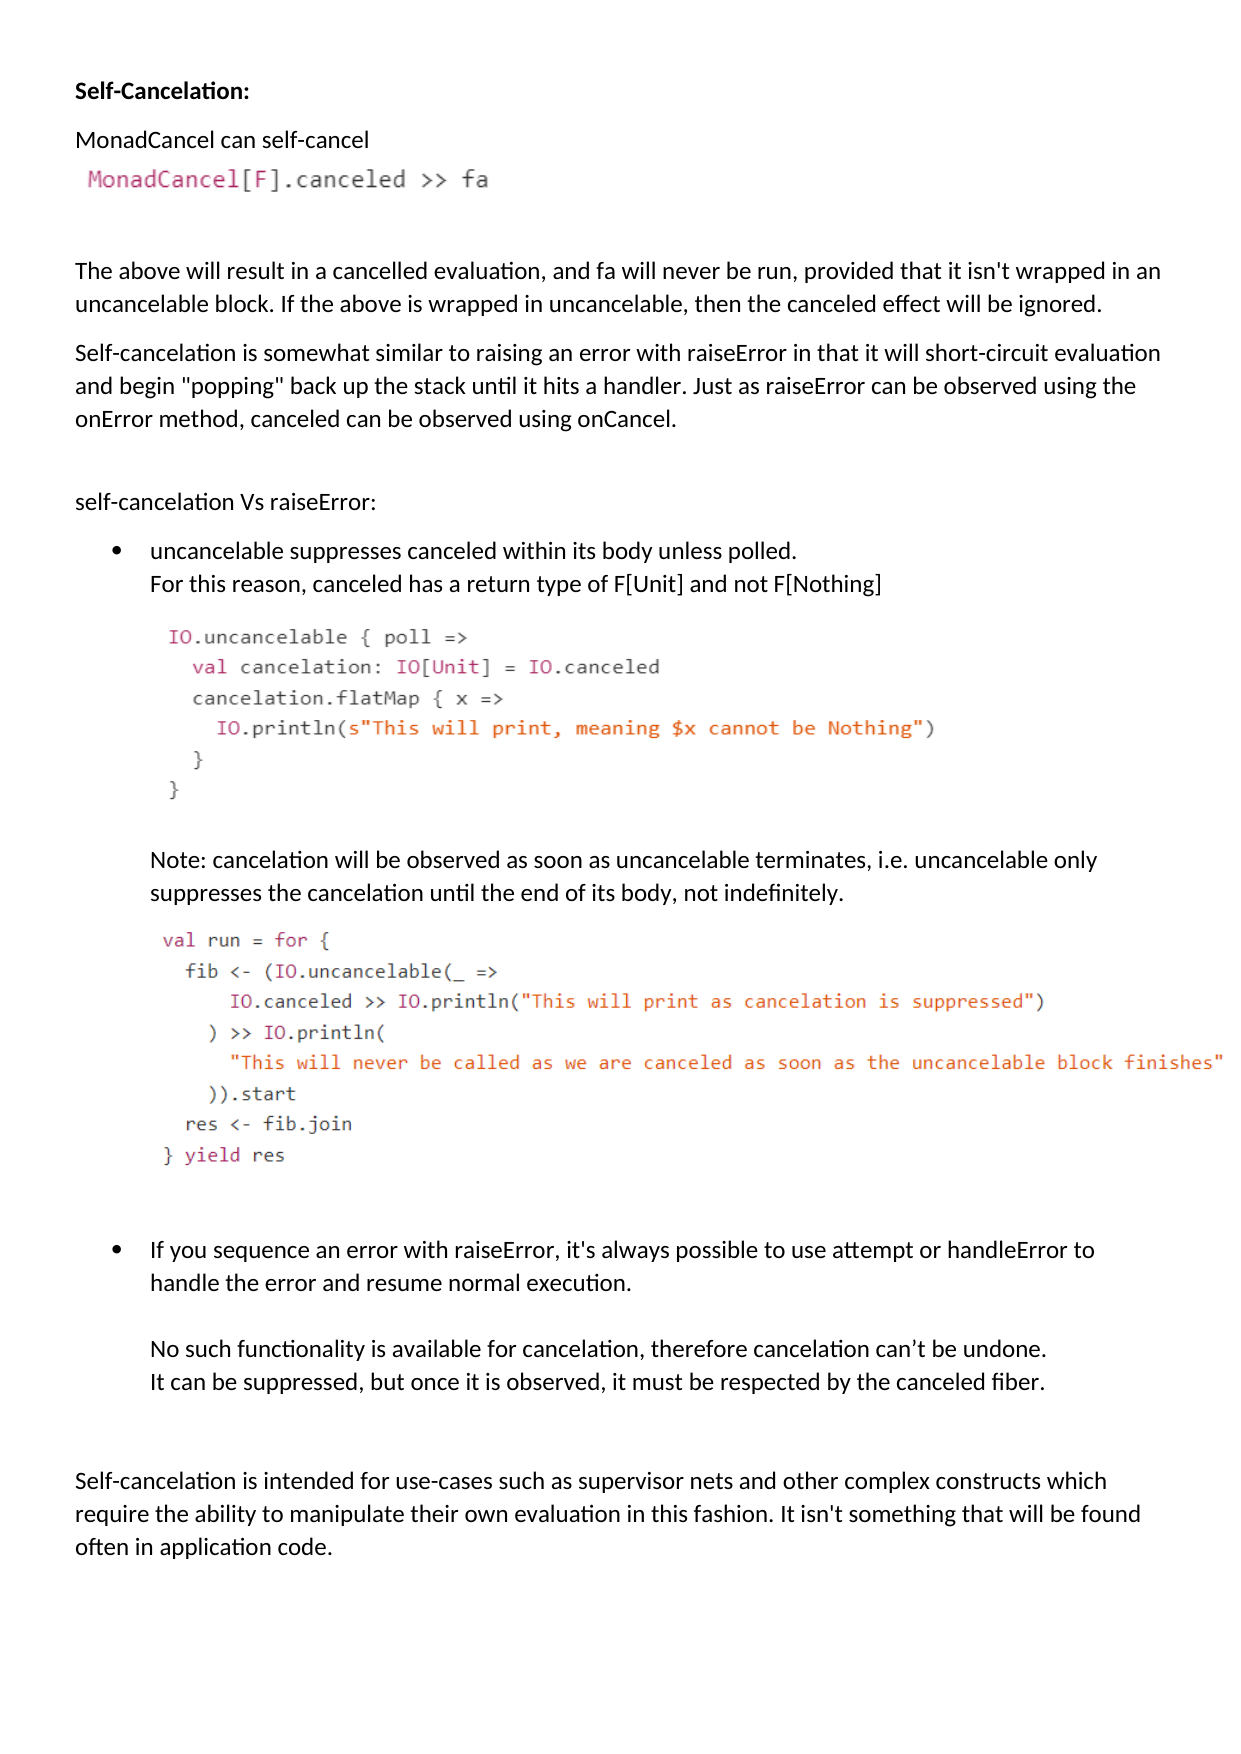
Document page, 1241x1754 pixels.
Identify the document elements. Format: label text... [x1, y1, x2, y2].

text Self-cancelation is intended for use-cases such as supervisor nets and other complex constructs which require the ability to manipulate their own evaluation in this fashion. It isn't something that will be found often in application code. [75, 1465, 1165, 1562]
text Self-cancelation is somewhat similar to raising an error with raiseError in that it will short-circuit evaluation and begin "popping" back up the stack until it hits a handler. Just as raiseError can be observed using the onError method, canceled can be observed using onCancel. [75, 338, 1165, 434]
list If you sequence an error with raiseError, it's always possible to use attempt or handleError to handle the error and resume normal execution. No such functionality is available for cancelation, therefore cancelation can’t be undone. It can be suppressed, but once it is observed, it must be respected by the canceled fiber. [112, 1234, 1165, 1397]
text MonadCancel can self-cancel [75, 124, 1165, 203]
picture [150, 616, 977, 810]
picture [150, 925, 1241, 1170]
text The above will result in a cancelled evaluation, and fa will never be run, provided that it isn't wrapped in an uncancelable block. If the above is wrapped in uncancelable, then the canceled effect will be ignored. [75, 222, 1165, 318]
text Self-Cancelation: [75, 75, 1165, 106]
picture [75, 157, 523, 204]
text self-cancelation Vs raiseError: [75, 453, 1165, 516]
